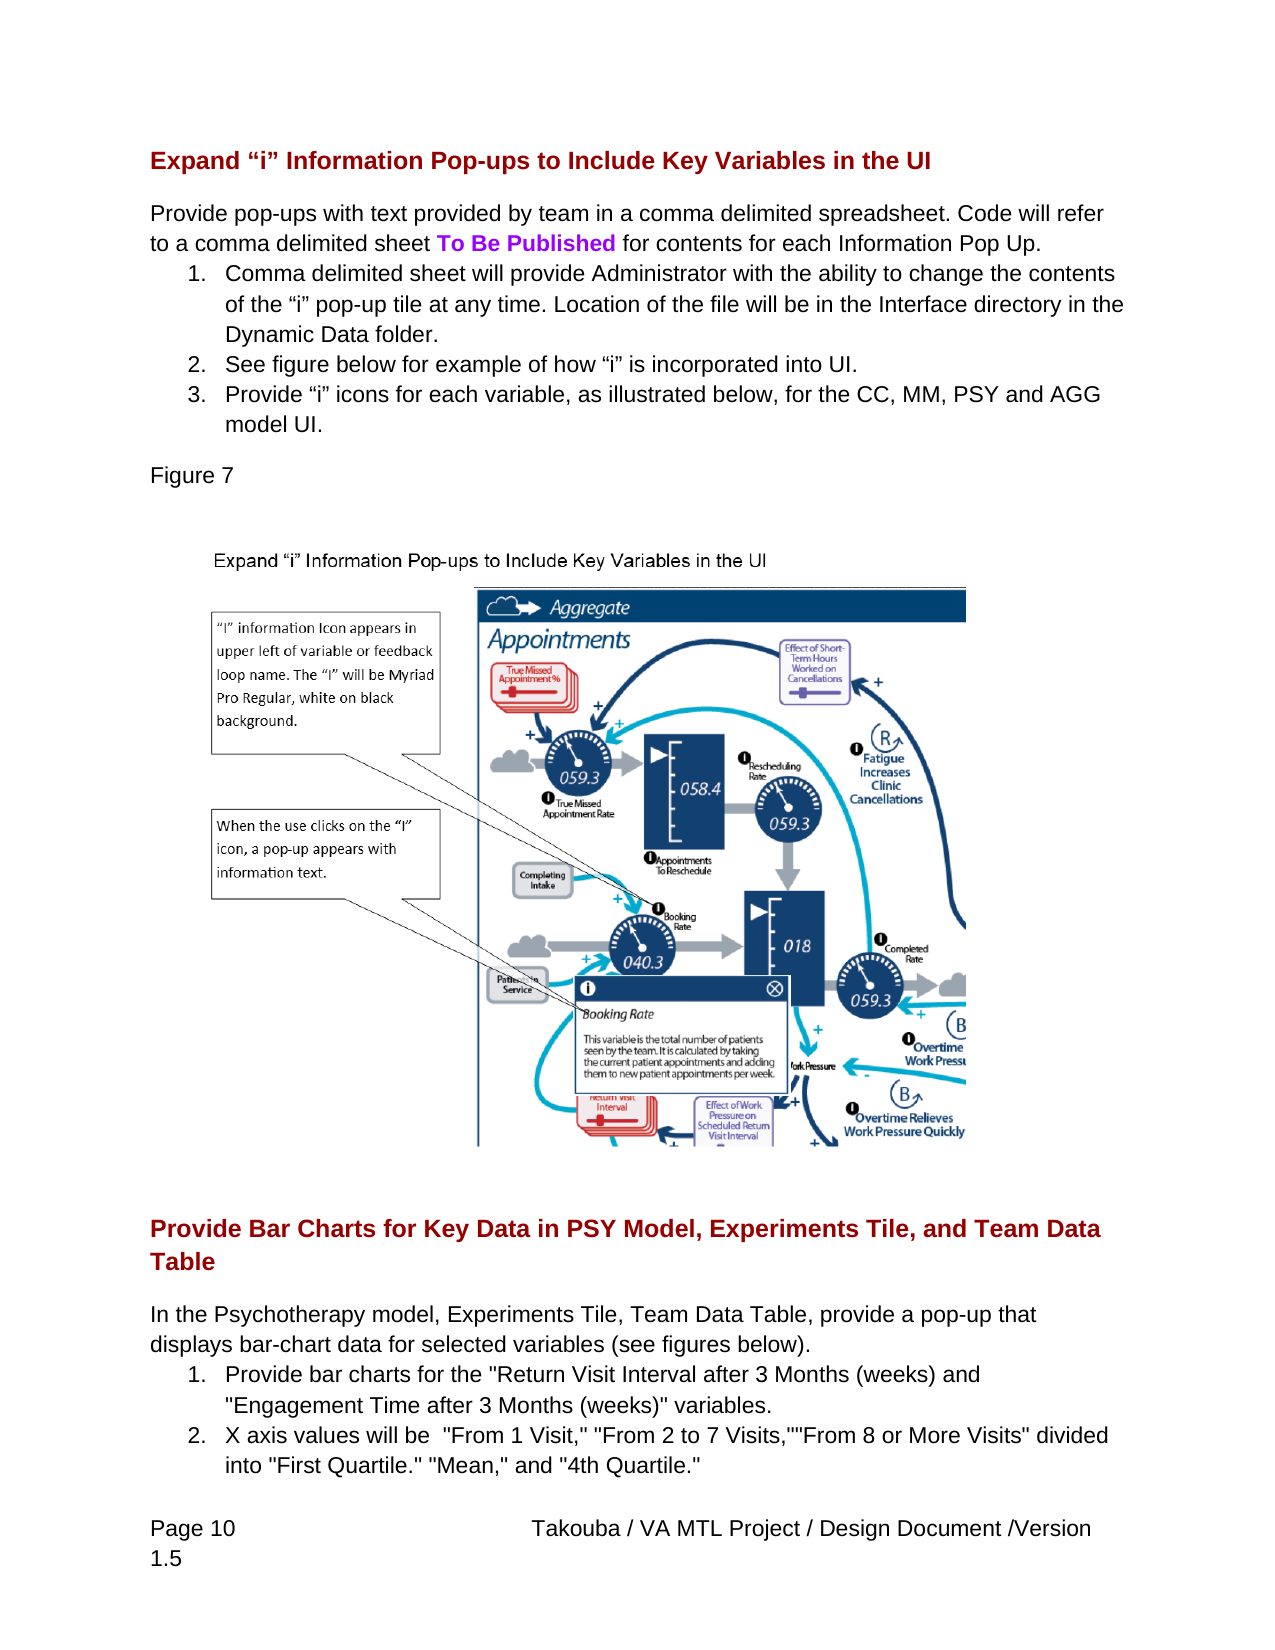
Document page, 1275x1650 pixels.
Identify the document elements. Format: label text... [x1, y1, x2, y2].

list X axis values will be "From 1 Visit," "From 2 to 7 Visits,""From 8 or More Visits" divided into "First Quartile." "Mean," and "4th Quartile." [187, 1422, 1125, 1478]
list Provide “i” icons for each variable, as illustrated below, for the CC, MM, PSY and AGG model UI. [187, 381, 1125, 438]
text In the Psychotherapy model, Experiments Tile, Team Data Table, provide a pop-up that displays bar-chart data for selected variables (see figures below). [150, 1301, 1125, 1357]
subtitle Expand “i” Information Pop-ups to Include Key Variables in the UI [150, 146, 1125, 175]
text Provide pop-ups with text provided by team in a comma delimited spreadsheet. Code will refer to a comma delimited sheet To Be Published for contents for each Information Pop Up. [150, 200, 1125, 256]
list Provide bar charts for the "Return Visit Interval after 3 Months (weeks) and "Engagement Time after 3 Months (weeks)" variables. [187, 1361, 1125, 1418]
list Comma delimited sheet will provide Administrator with the ability to change the contents of the “i” pop-up tile at any time. Location of the file will be in the Interface directory in the Dynamic Data folder. [187, 260, 1125, 347]
text Figure 7 [150, 462, 1125, 489]
list See figure below for example of how “i” is incorporated into UI. [187, 351, 1125, 377]
picture [150, 526, 1125, 1177]
subtitle Provide Bar Charts for Key Data in PSY Model, Experiments Tile, and Team Data Table [150, 1214, 1125, 1276]
